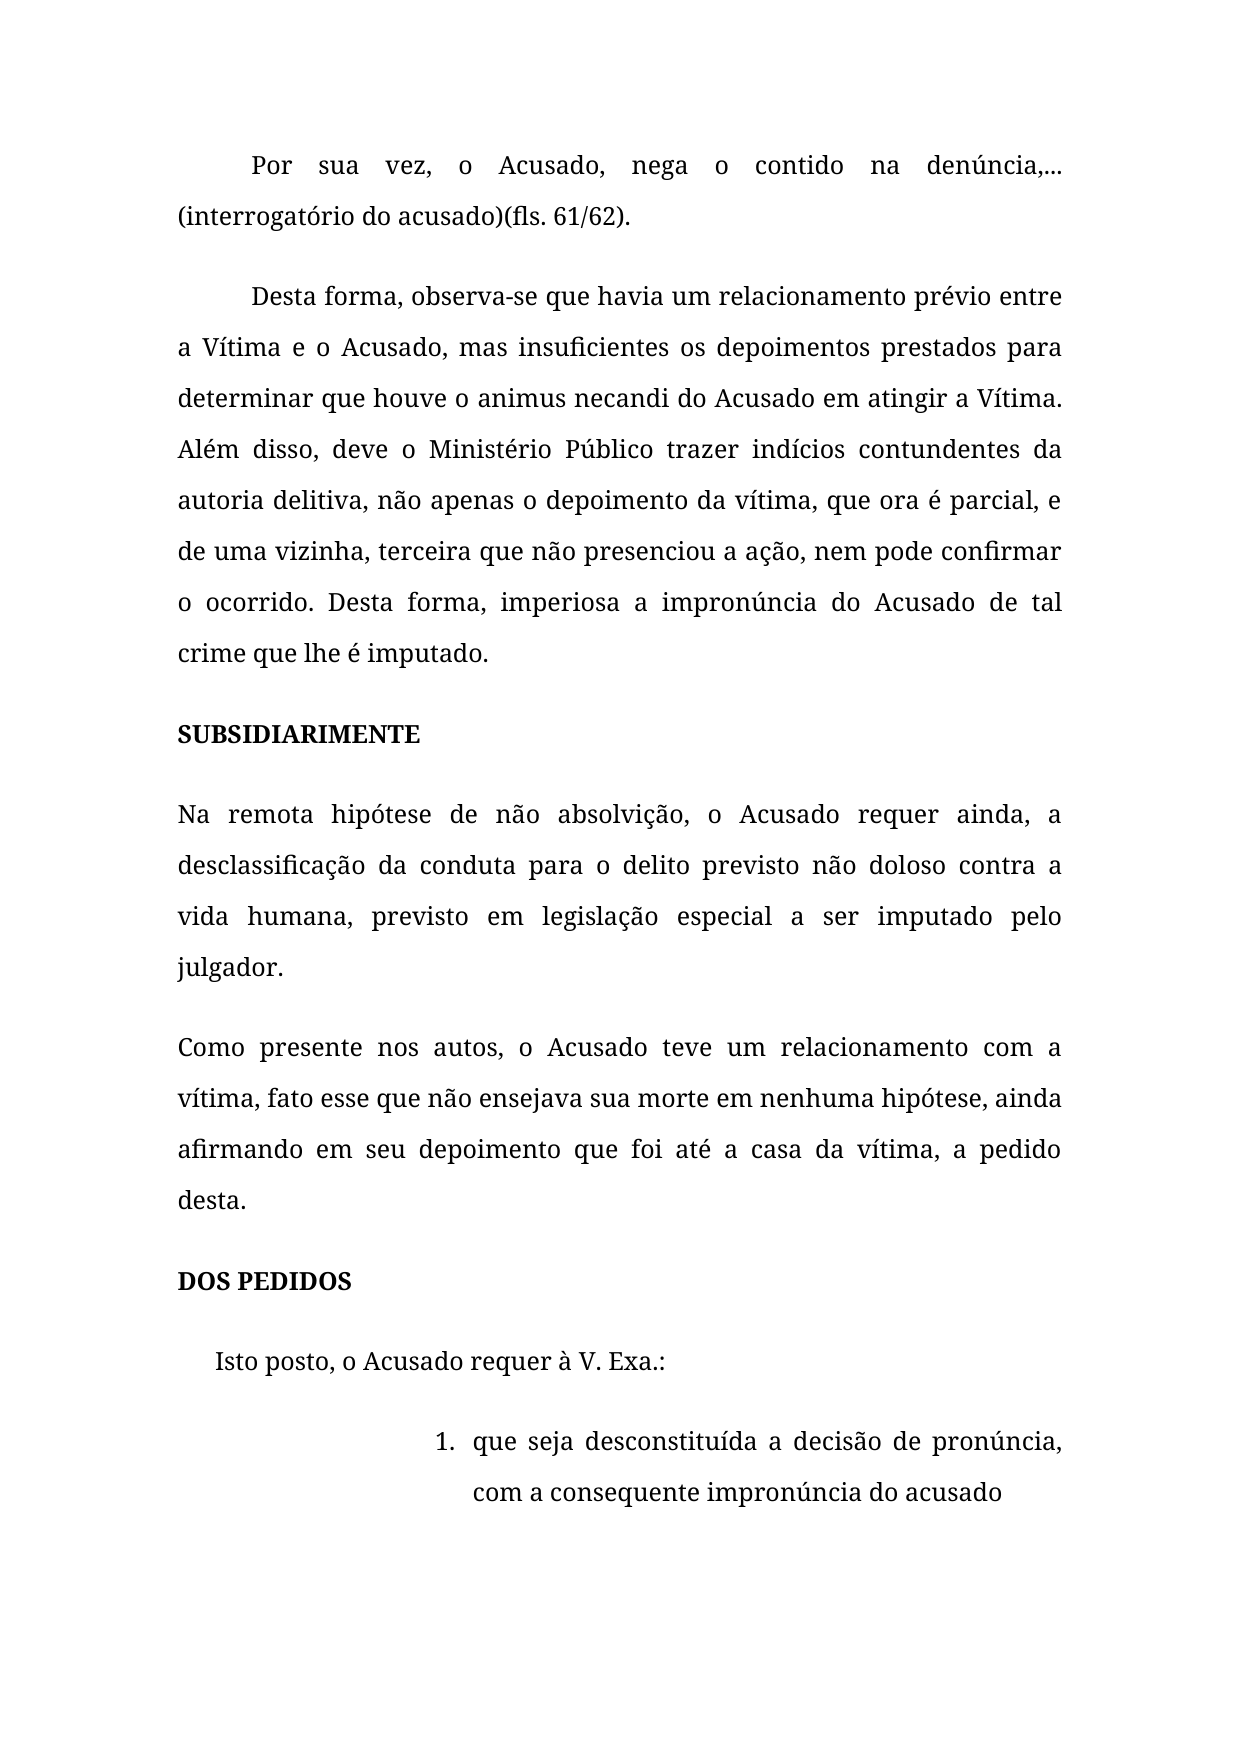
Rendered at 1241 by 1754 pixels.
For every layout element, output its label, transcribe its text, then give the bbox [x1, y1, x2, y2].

text Na remota hipótese de não absolvição, o Acusado requer ainda, a desclassificação da conduta para o delito previsto não doloso contra a vida humana, previsto em legislação especial a ser imputado pelo julgador. [177, 797, 1063, 984]
text Como presente nos autos, o Acusado teve um relacionamento com a vítima, fato esse que não ensejava sua morte em nenhuma hipótese, ainda afirmando em seu depoimento que foi até a casa da vítima, a pedido desta. [177, 1030, 1063, 1217]
text Desta forma, observa-se que havia um relacionamento prévio entre a Vítima e o Acusado, mas insuficientes os depoimentos prestados para determinar que houve o animus necandi do Acusado em atingir a Vítima. Além disso, deve o Ministério Público trazer indícios contundentes da autoria delitiva, não apenas o depoimento da vítima, que ora é parcial, e de uma vizinha, terceira que não presenciou a ação, nem pode confirmar o ocorrido. Desta forma, imperiosa a impronúncia do Acusado de tal crime que lhe é imputado. [177, 279, 1063, 670]
text Isto posto, o Acusado requer à V. Exa.: [177, 1343, 1063, 1377]
text Por sua vez, o Acusado, nega o contido na denúncia,...(interrogatório do acusado)(fls. 61/62). [177, 148, 1063, 233]
text SUBSIDIARIMENTE [177, 716, 1063, 750]
list que seja desconstituída a decisão de pronúncia, com a consequente impronúncia do acusado [435, 1424, 1063, 1509]
text DOS PEDIDOS [177, 1263, 1063, 1297]
